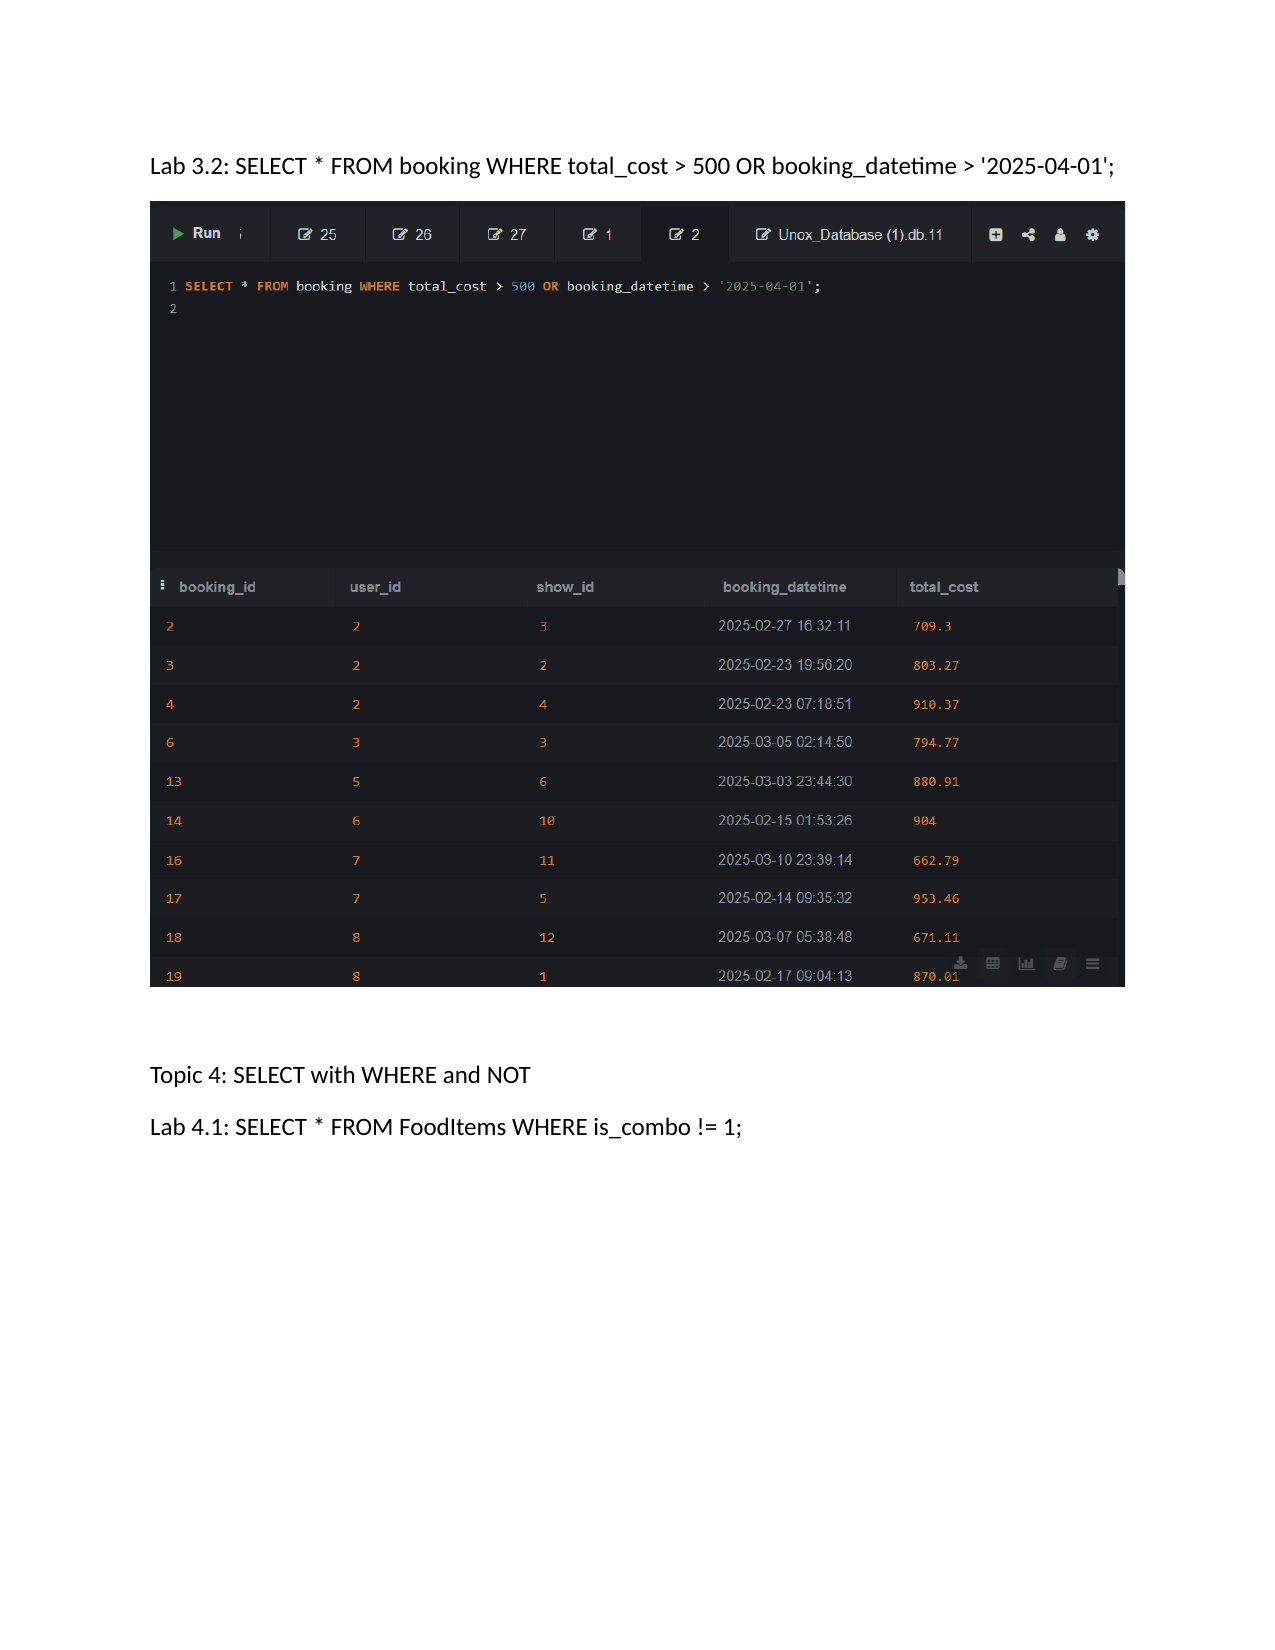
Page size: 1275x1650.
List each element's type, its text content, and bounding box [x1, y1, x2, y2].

text Lab 3.2: SELECT * FROM booking WHERE total_cost > 500 OR booking_datetime > '2025-04-01'; [150, 150, 1125, 181]
picture [150, 201, 1125, 987]
text Lab 4.1: SELECT * FROM FoodItems WHERE is_combo != 1; [150, 1111, 1125, 1141]
text Topic 4: SELECT with WHERE and NOT [150, 1059, 1125, 1090]
